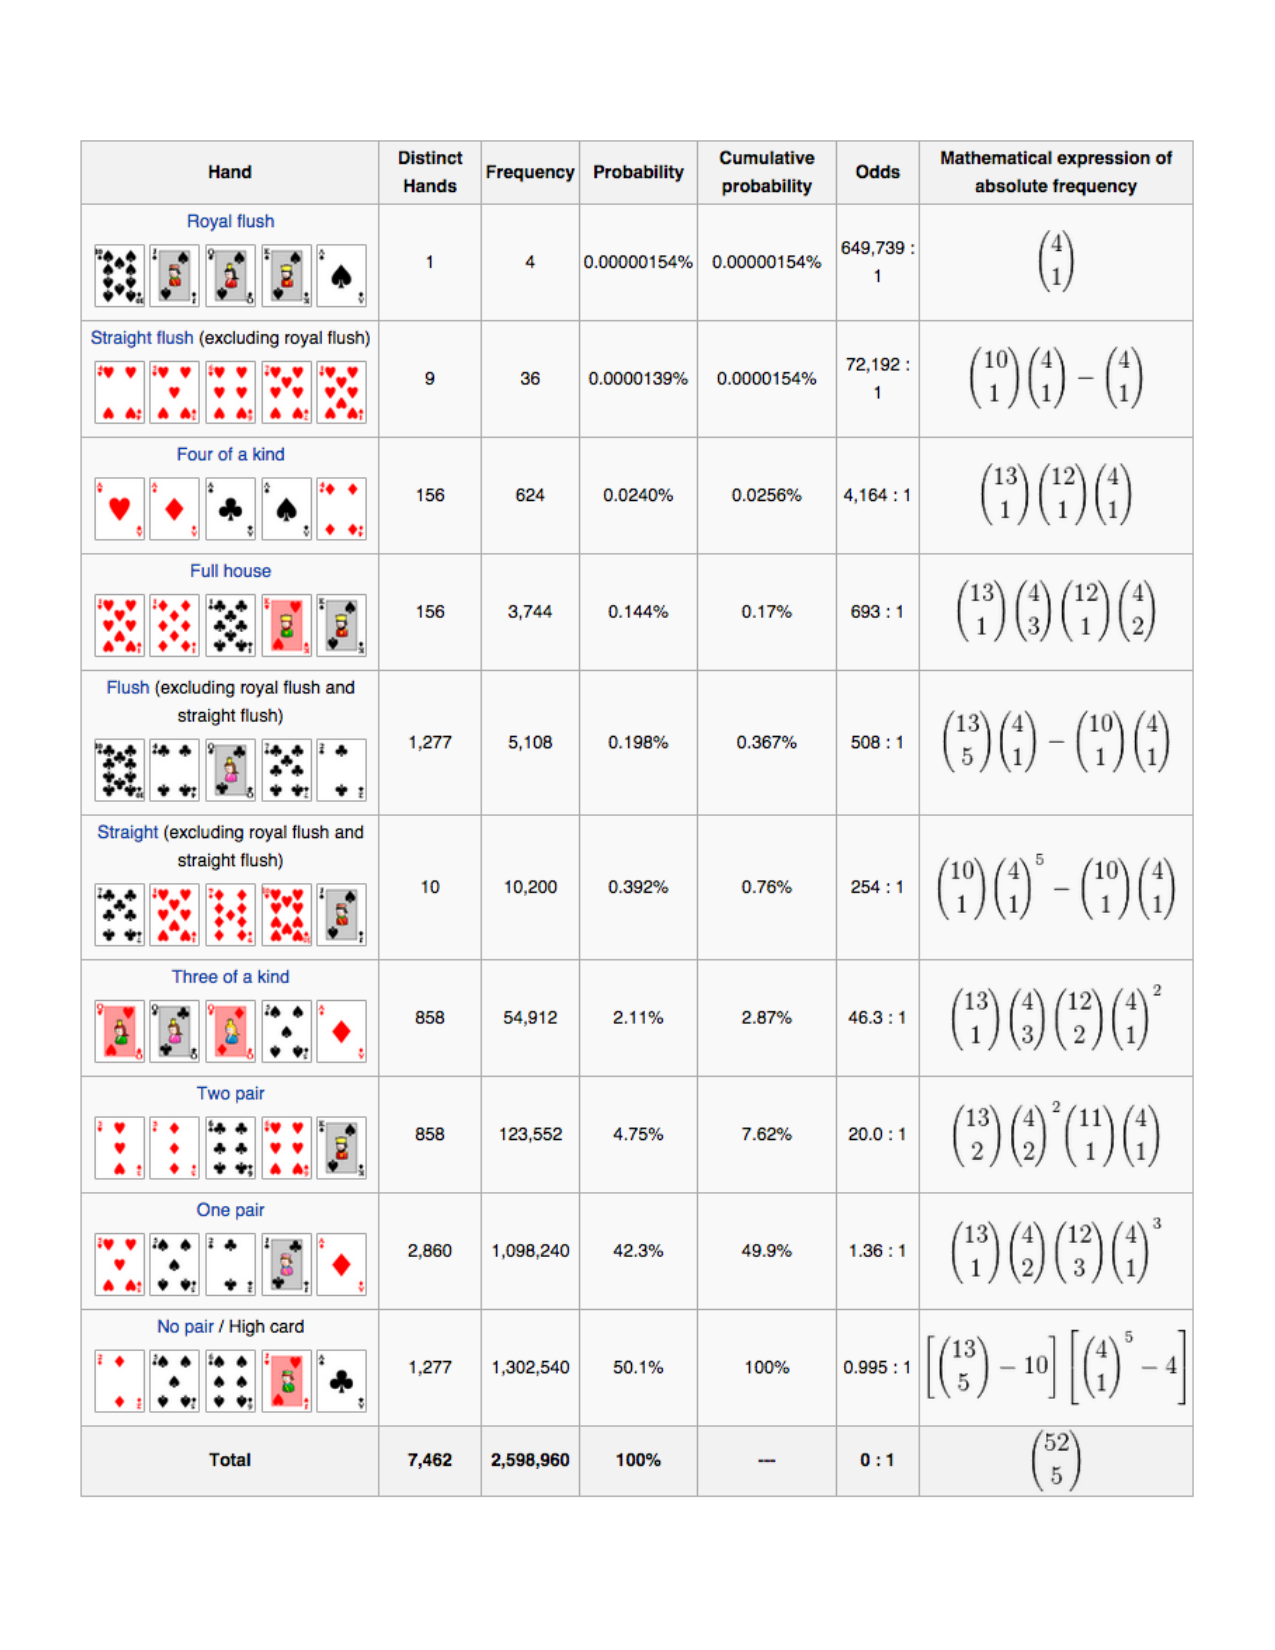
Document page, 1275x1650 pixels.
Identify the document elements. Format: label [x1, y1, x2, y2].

picture [75, 132, 1200, 1507]
